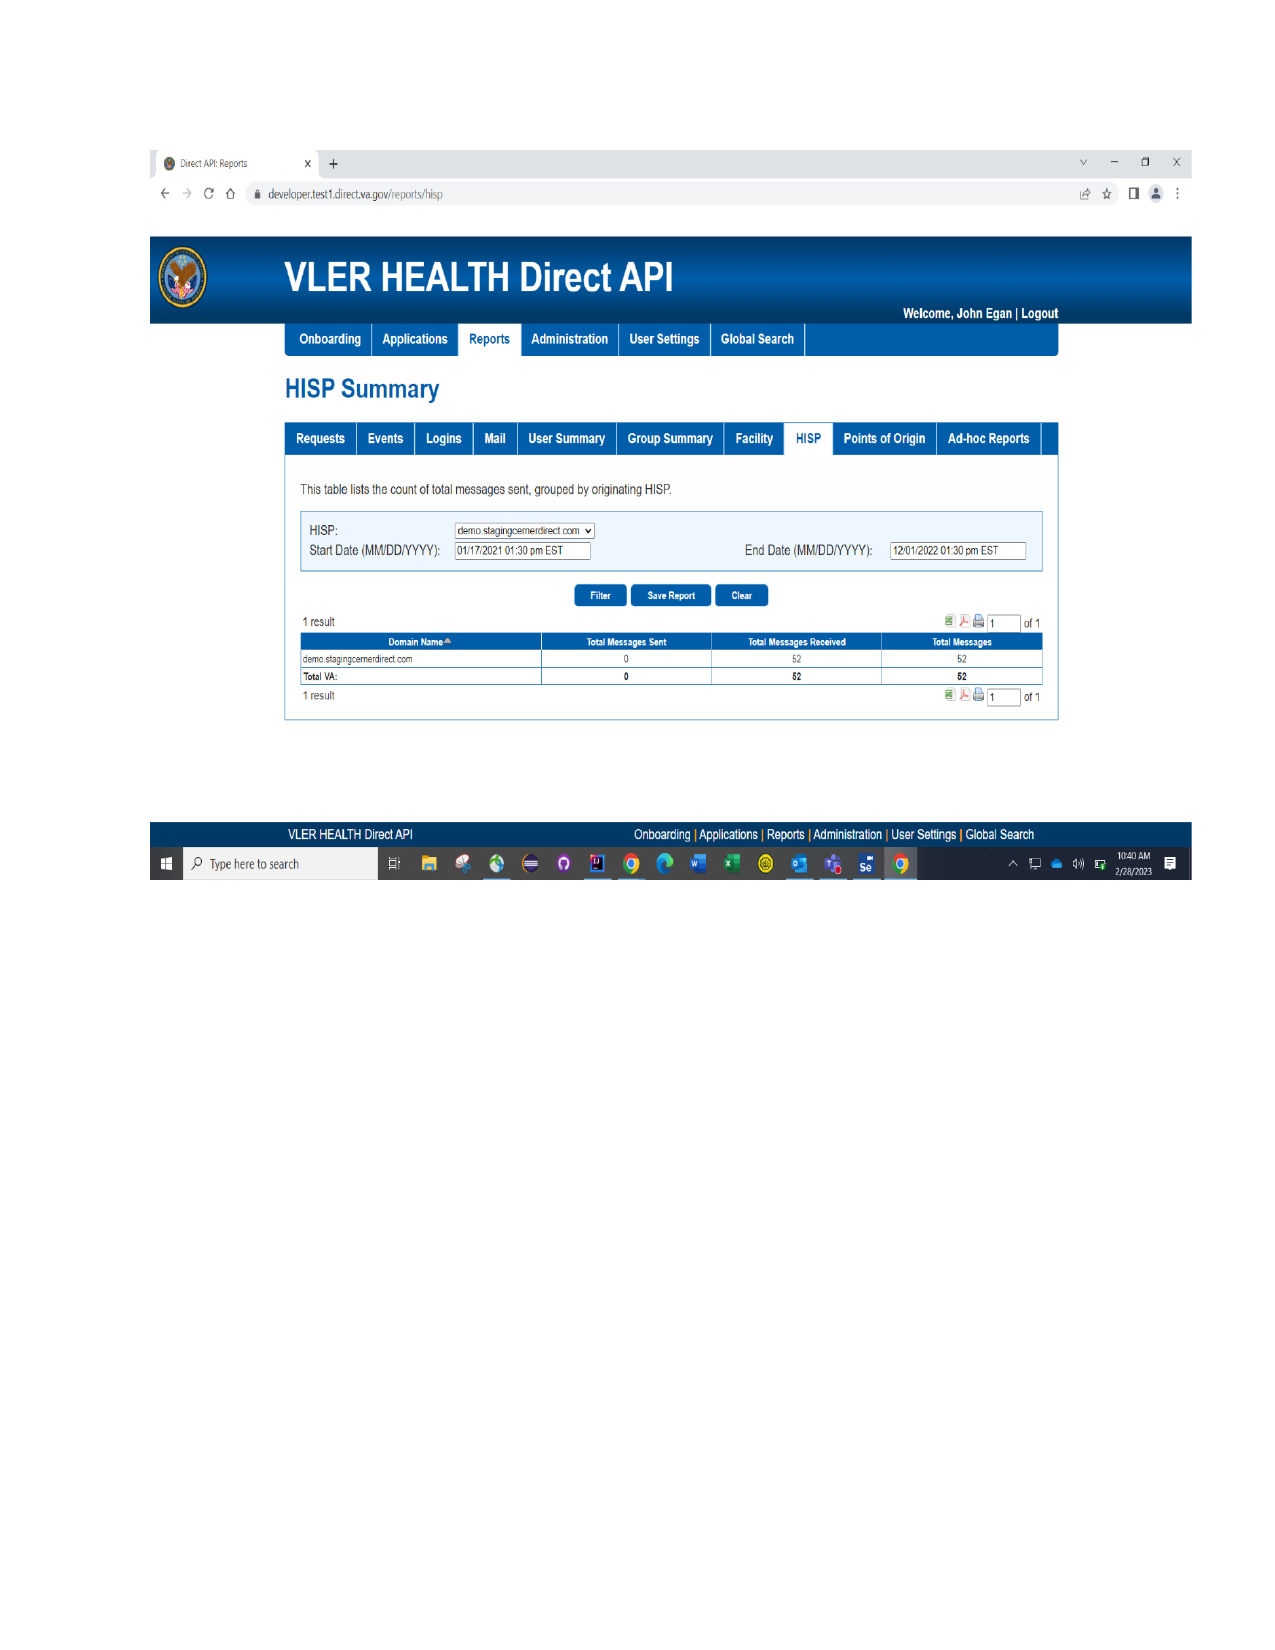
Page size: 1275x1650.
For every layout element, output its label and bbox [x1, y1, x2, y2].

picture [150, 150, 1192, 880]
